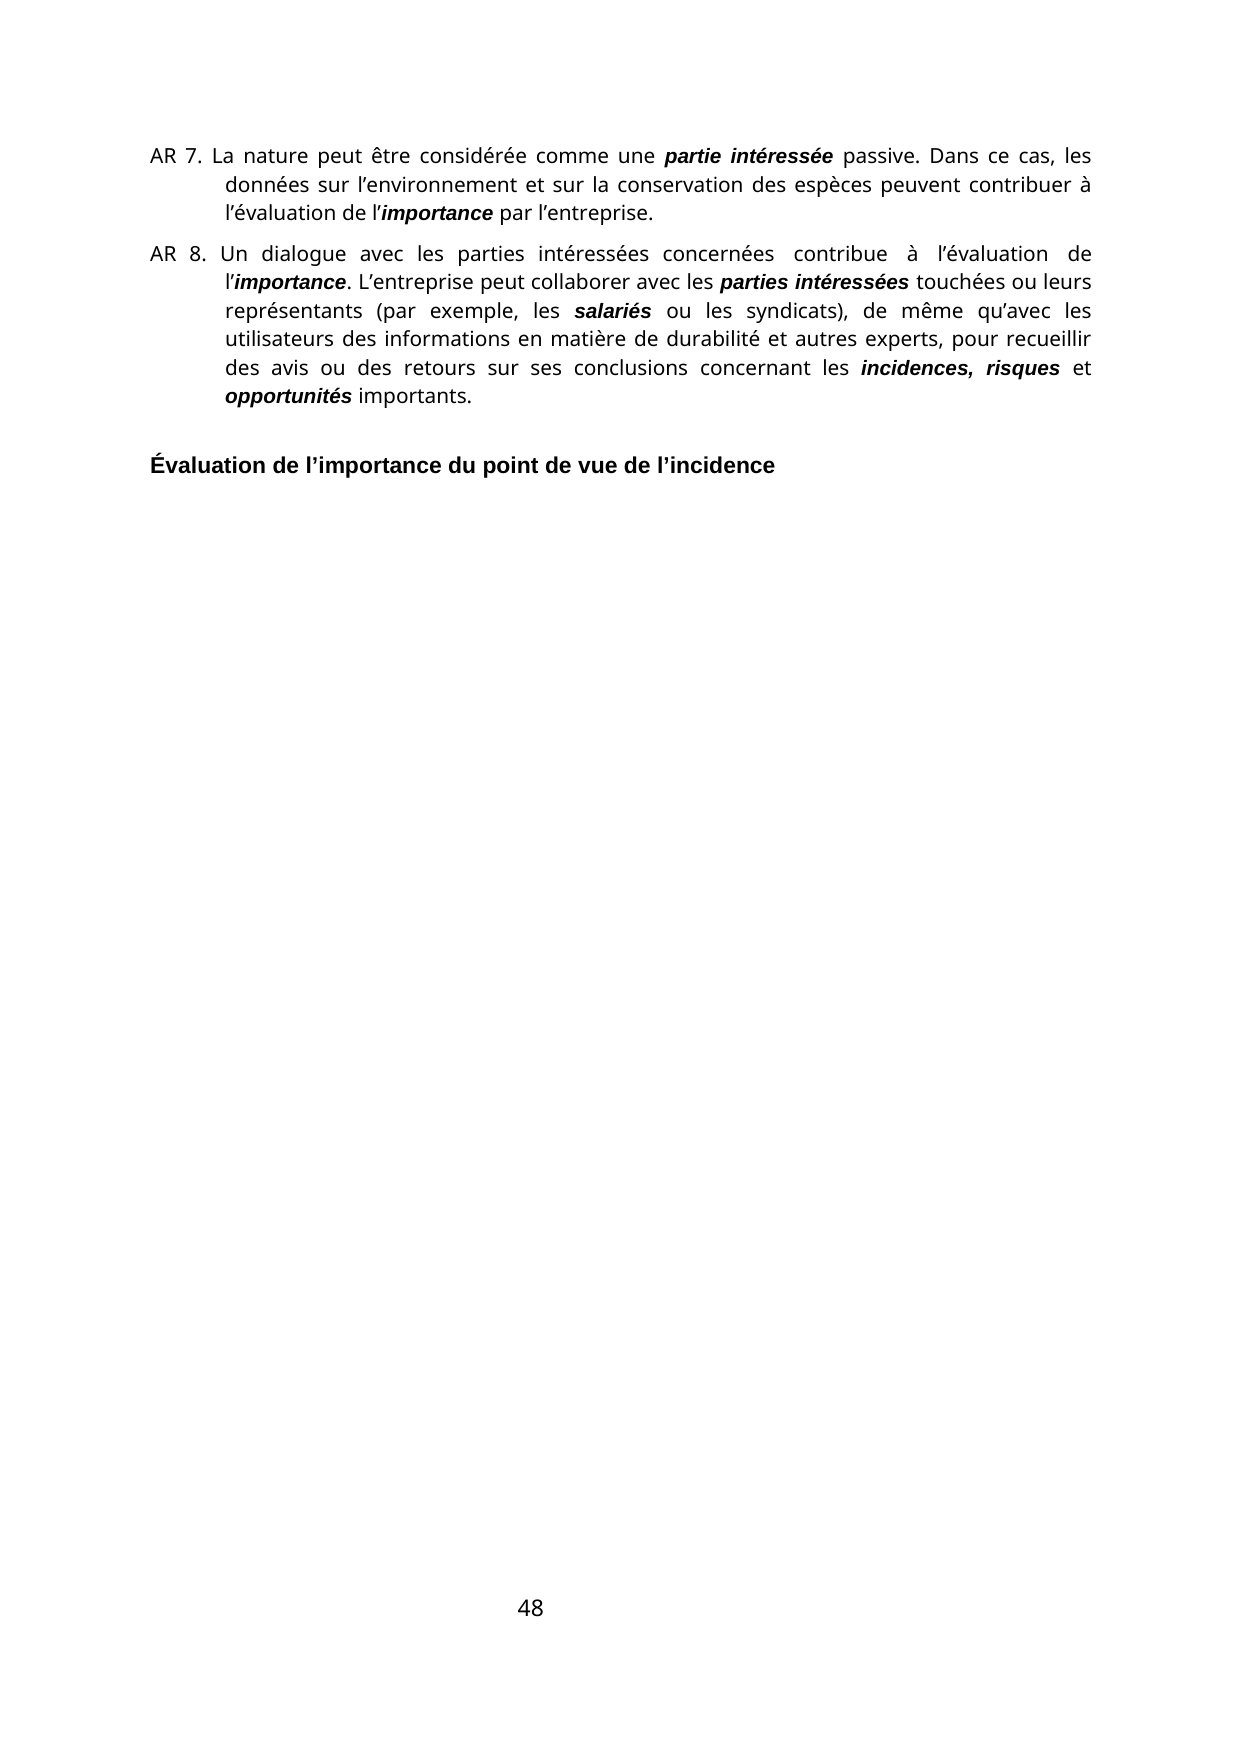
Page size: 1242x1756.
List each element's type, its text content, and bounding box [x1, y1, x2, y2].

subtitle Évaluation de l’importance du point de vue de l’incidence [150, 452, 1194, 479]
text AR 8. Un dialogue avec les parties intéressées concernées contribue à l’évaluation de l’importance. L’entreprise peut collaborer avec les parties intéressées touchées ou leurs représentants (par exemple, les salariés ou les syndicats), de même qu’avec les utilisateurs des informations en matière de durabilité et autres experts, pour recueillir des avis ou des retours sur ses conclusions concernant les incidences, risques et opportunités importants. [150, 239, 1092, 410]
text AR 7. La nature peut être considérée comme une partie intéressée passive. Dans ce cas, les données sur l’environnement et sur la conservation des espèces peuvent contribuer à l’évaluation de l’importance par l’entreprise. [150, 142, 1092, 227]
